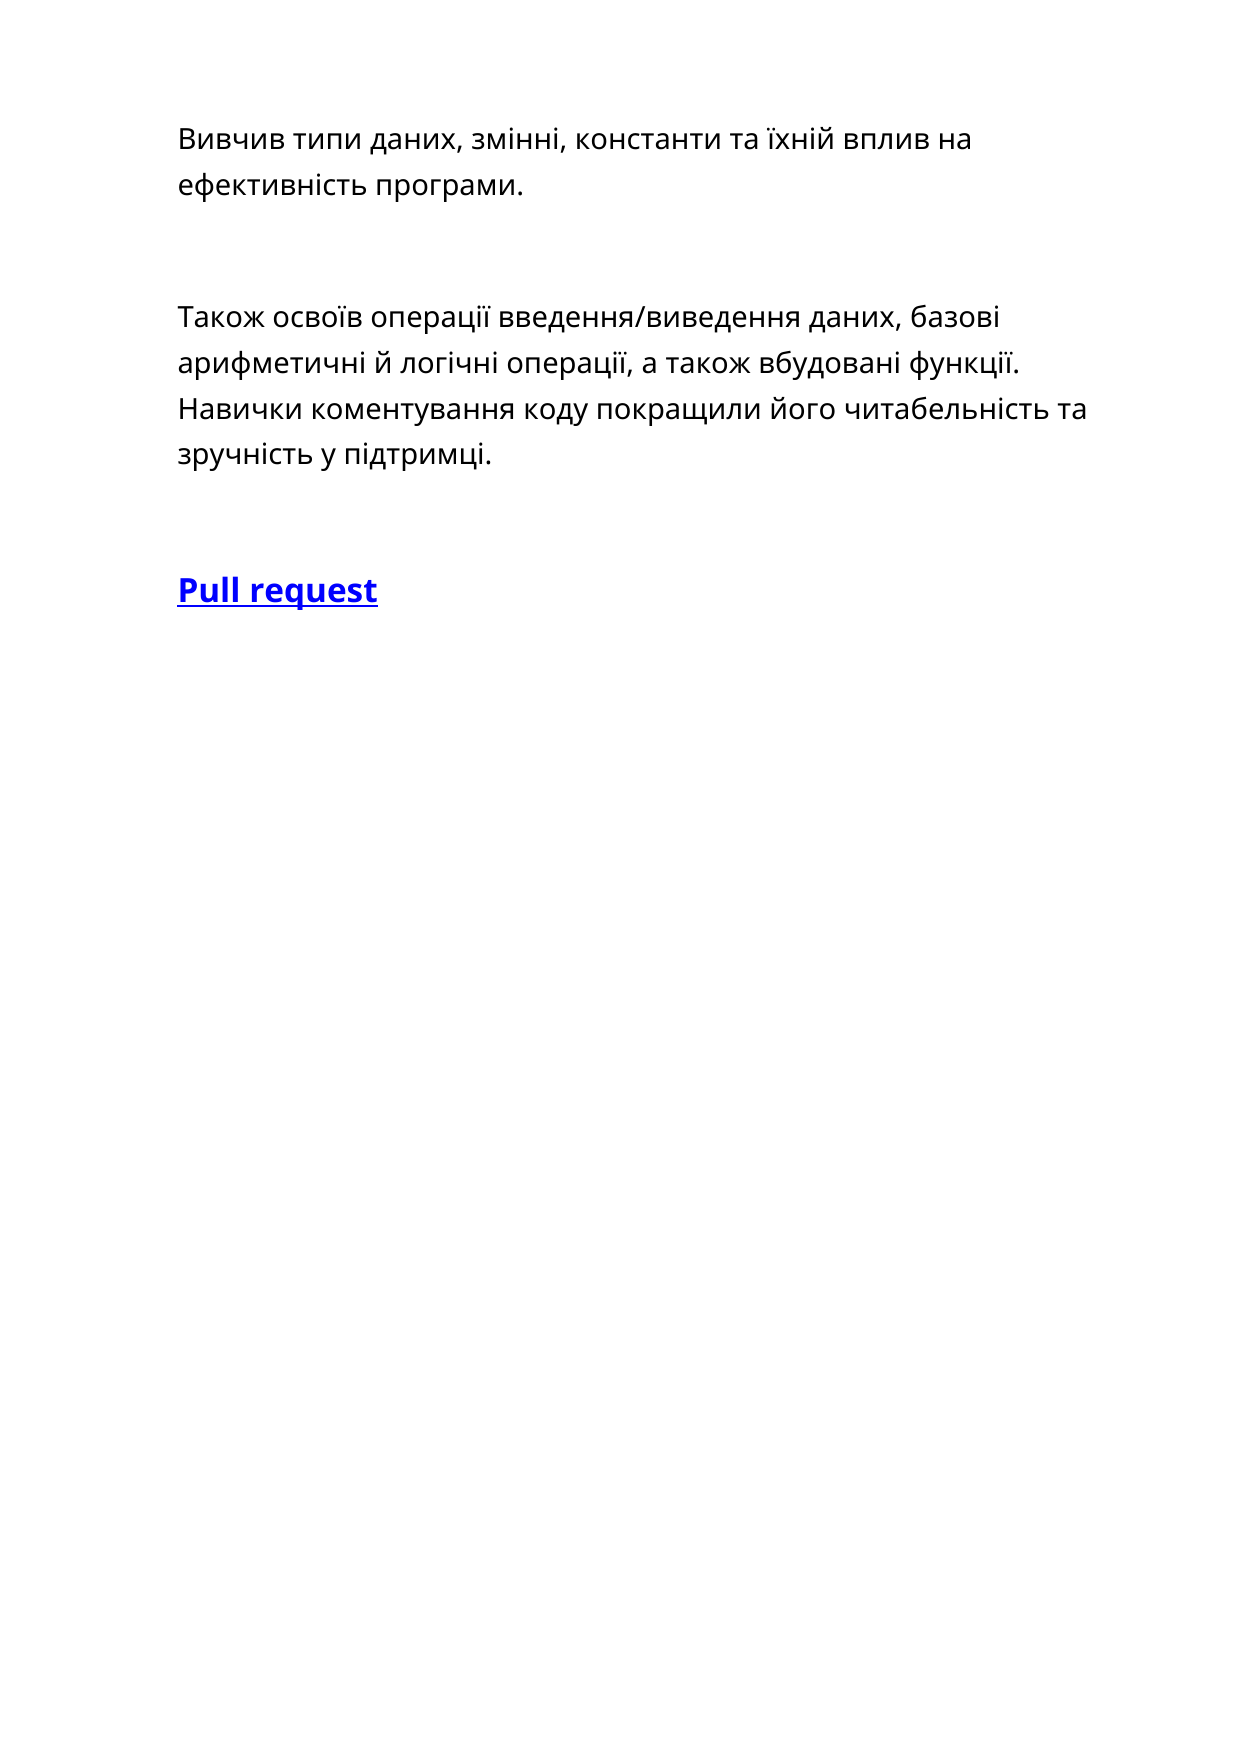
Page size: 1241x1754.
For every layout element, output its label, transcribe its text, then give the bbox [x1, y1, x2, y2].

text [177, 118, 1152, 203]
text Pull request [177, 566, 1152, 612]
text Також освоїв операції введення/виведення даних, базові арифметичні й логічні операції, а також вбудовані функції. Навички коментування коду покращили його читабельність та зручність у підтримці. [177, 297, 1152, 473]
